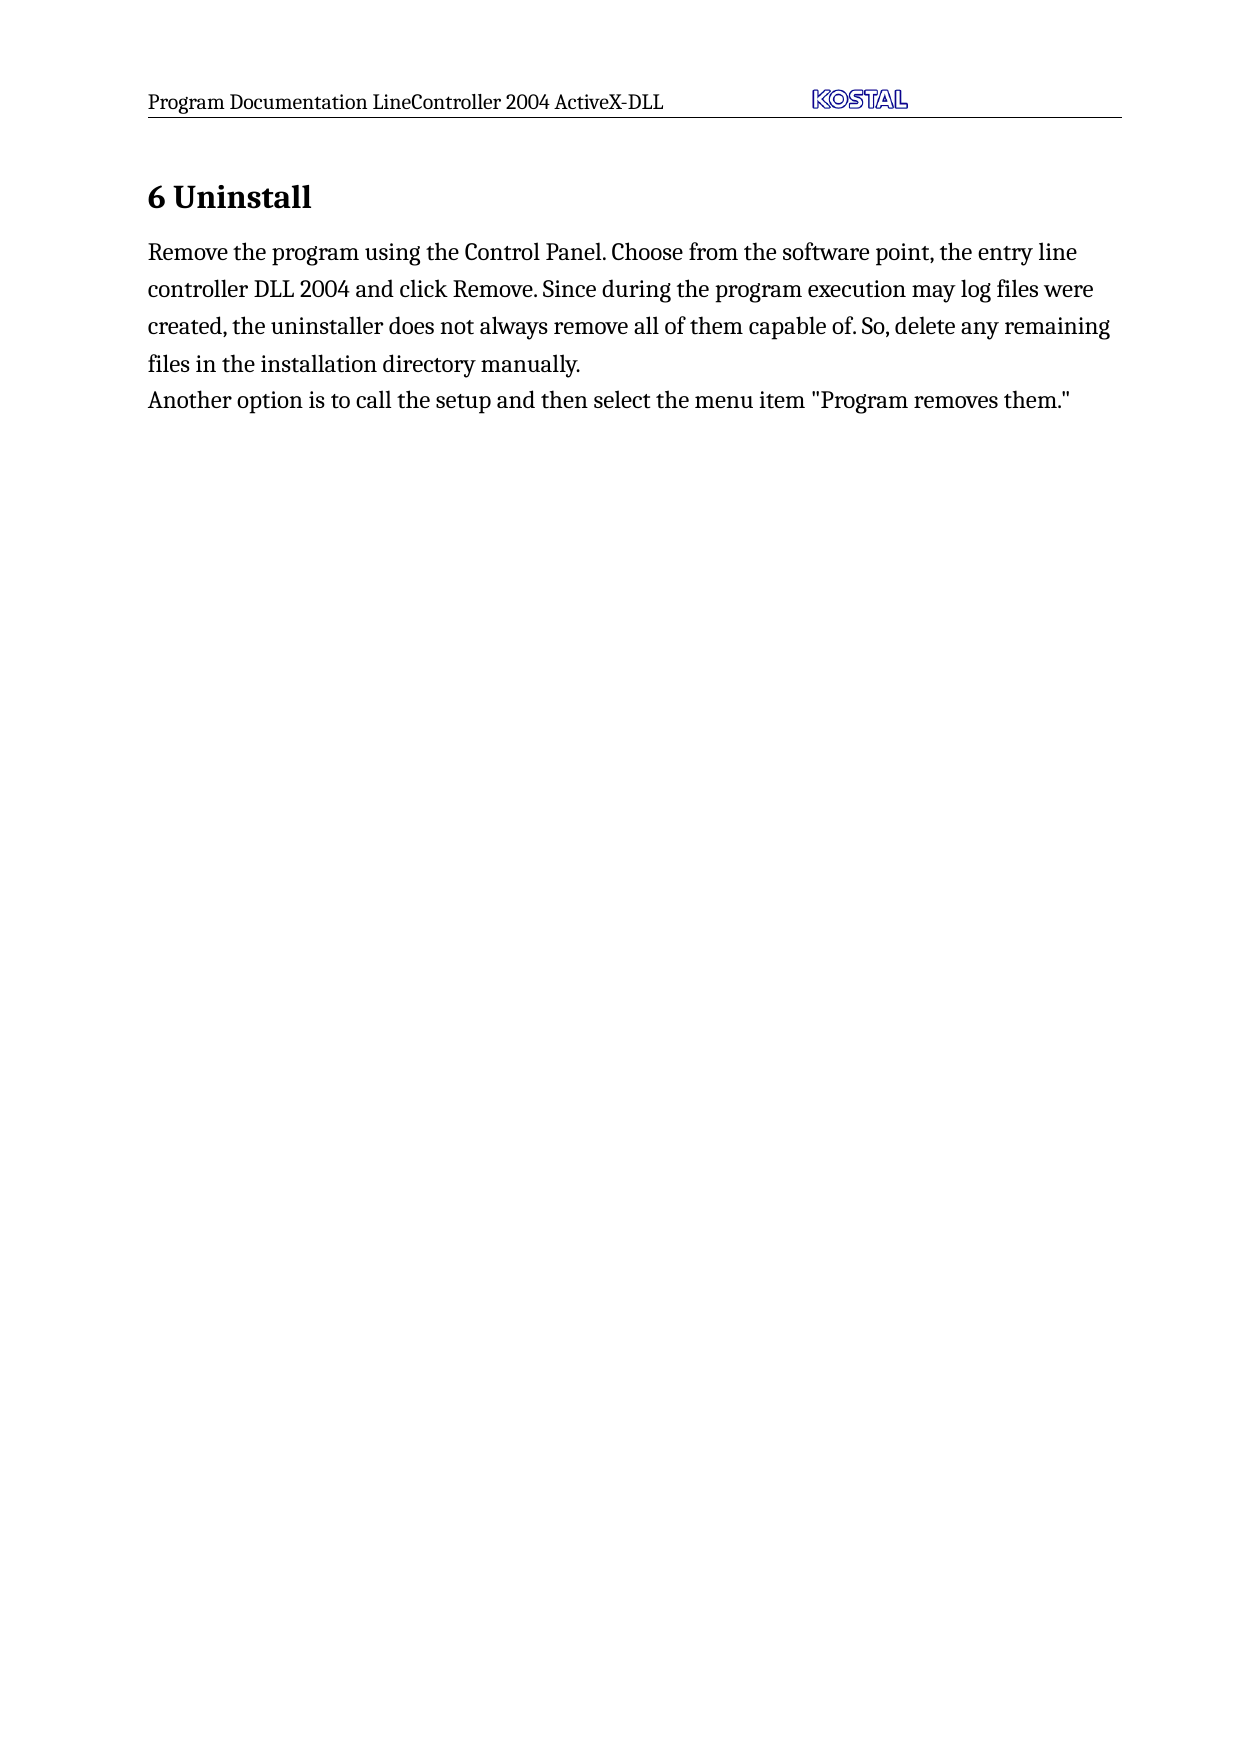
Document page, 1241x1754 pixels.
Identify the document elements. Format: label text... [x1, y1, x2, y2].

text Remove the program using the Control Panel. Choose from the software point, the entry line controller DLL 2004 and click Remove. Since during the program execution may log files were created, the uninstaller does not always remove all of them capable of. So, delete any remaining files in the installation directory manually. [148, 236, 1122, 380]
text 6 Uninstall [148, 165, 1122, 230]
text Another option is to call the setup and then select the menu item "Program removes them." [148, 384, 1122, 417]
